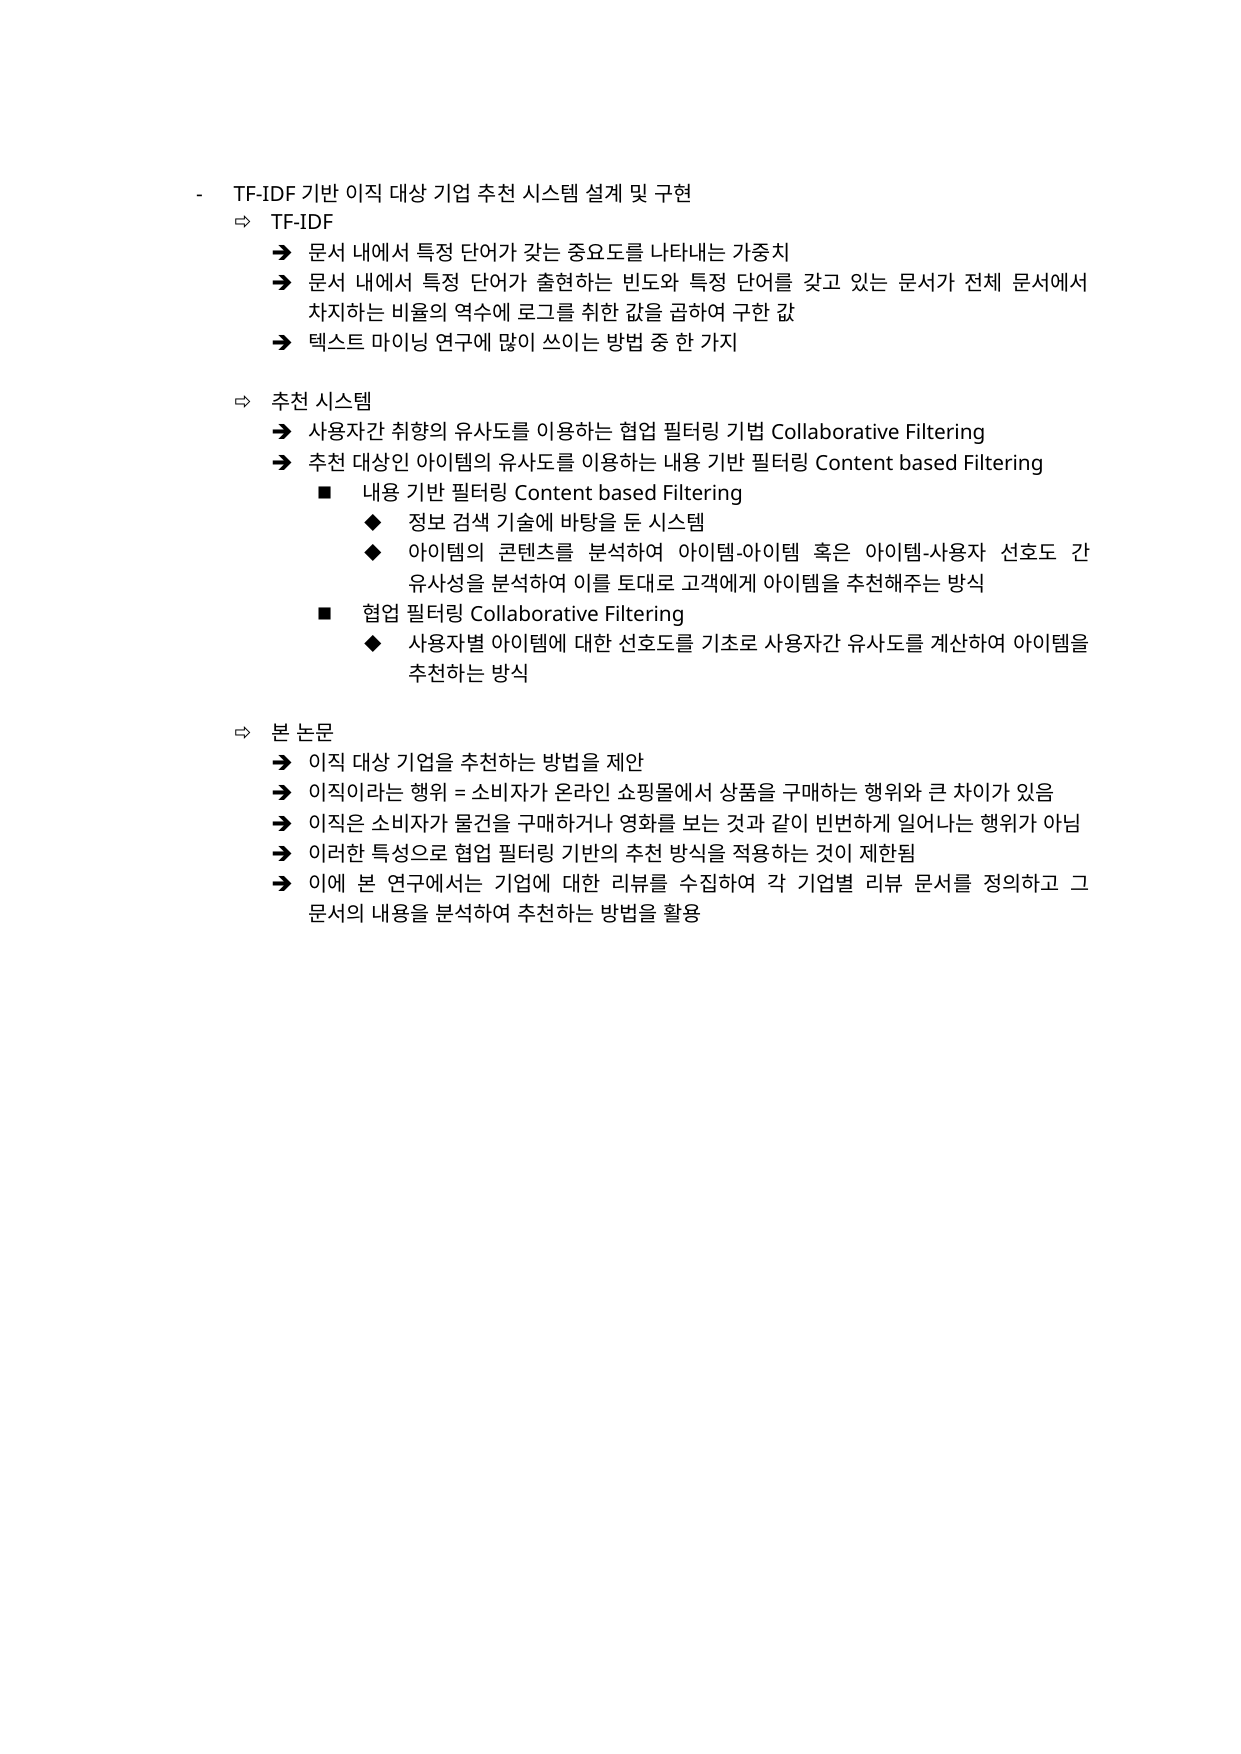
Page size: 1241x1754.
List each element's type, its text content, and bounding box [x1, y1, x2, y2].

list 이에 본 연구에서는 기업에 대한 리뷰를 수집하여 각 기업별 리뷰 문서를 정의하고 그 문서의 내용을 분석하여 추천하는 방법을 활용 [271, 867, 1090, 928]
list 내용 기반 필터링 Content based Filtering [317, 476, 1090, 506]
list 추천 시스템 [233, 385, 1090, 415]
list 협업 필터링 Collaborative Filtering [317, 597, 1090, 627]
list 이직은 소비자가 물건을 구매하거나 영화를 보는 것과 같이 빈번하게 일어나는 행위가 아님 [271, 807, 1090, 837]
list 사용자별 아이템에 대한 선호도를 기초로 사용자간 유사도를 계산하여 아이템을 추천하는 방식 [362, 627, 1090, 688]
list 이러한 특성으로 협업 필터링 기반의 추천 방식을 적용하는 것이 제한됨 [271, 837, 1090, 867]
list 이직이라는 행위 = 소비자가 온라인 쇼핑몰에서 상품을 구매하는 행위와 큰 차이가 있음 [271, 777, 1090, 807]
list 문서 내에서 특정 단어가 갖는 중요도를 나타내는 가중치 [271, 236, 1090, 266]
list 사용자간 취향의 유사도를 이용하는 협업 필터링 기법 Collaborative Filtering [271, 415, 1090, 446]
list TF-IDF 기반 이직 대상 기업 추천 시스템 설계 및 구현 [196, 177, 1090, 207]
list 문서 내에서 특정 단어가 출현하는 빈도와 특정 단어를 갖고 있는 문서가 전체 문서에서 차지하는 비율의 역수에 로그를 취한 값을 곱하여 구한 값 [271, 266, 1090, 327]
list 추천 대상인 아이템의 유사도를 이용하는 내용 기반 필터링 Content based Filtering [271, 446, 1090, 476]
list 텍스트 마이닝 연구에 많이 쓰이는 방법 중 한 가지 [271, 327, 1090, 357]
list 본 논문 [233, 716, 1090, 746]
list 아이템의 콘텐츠를 분석하여 아이템-아이템 혹은 아이템-사용자 선호도 간 유사성을 분석하여 이를 토대로 고객에게 아이템을 추천해주는 방식 [362, 537, 1090, 597]
list 이직 대상 기업을 추천하는 방법을 제안 [271, 746, 1090, 777]
list TF-IDF [233, 207, 1090, 236]
list 정보 검색 기술에 바탕을 둔 시스템 [362, 506, 1090, 537]
